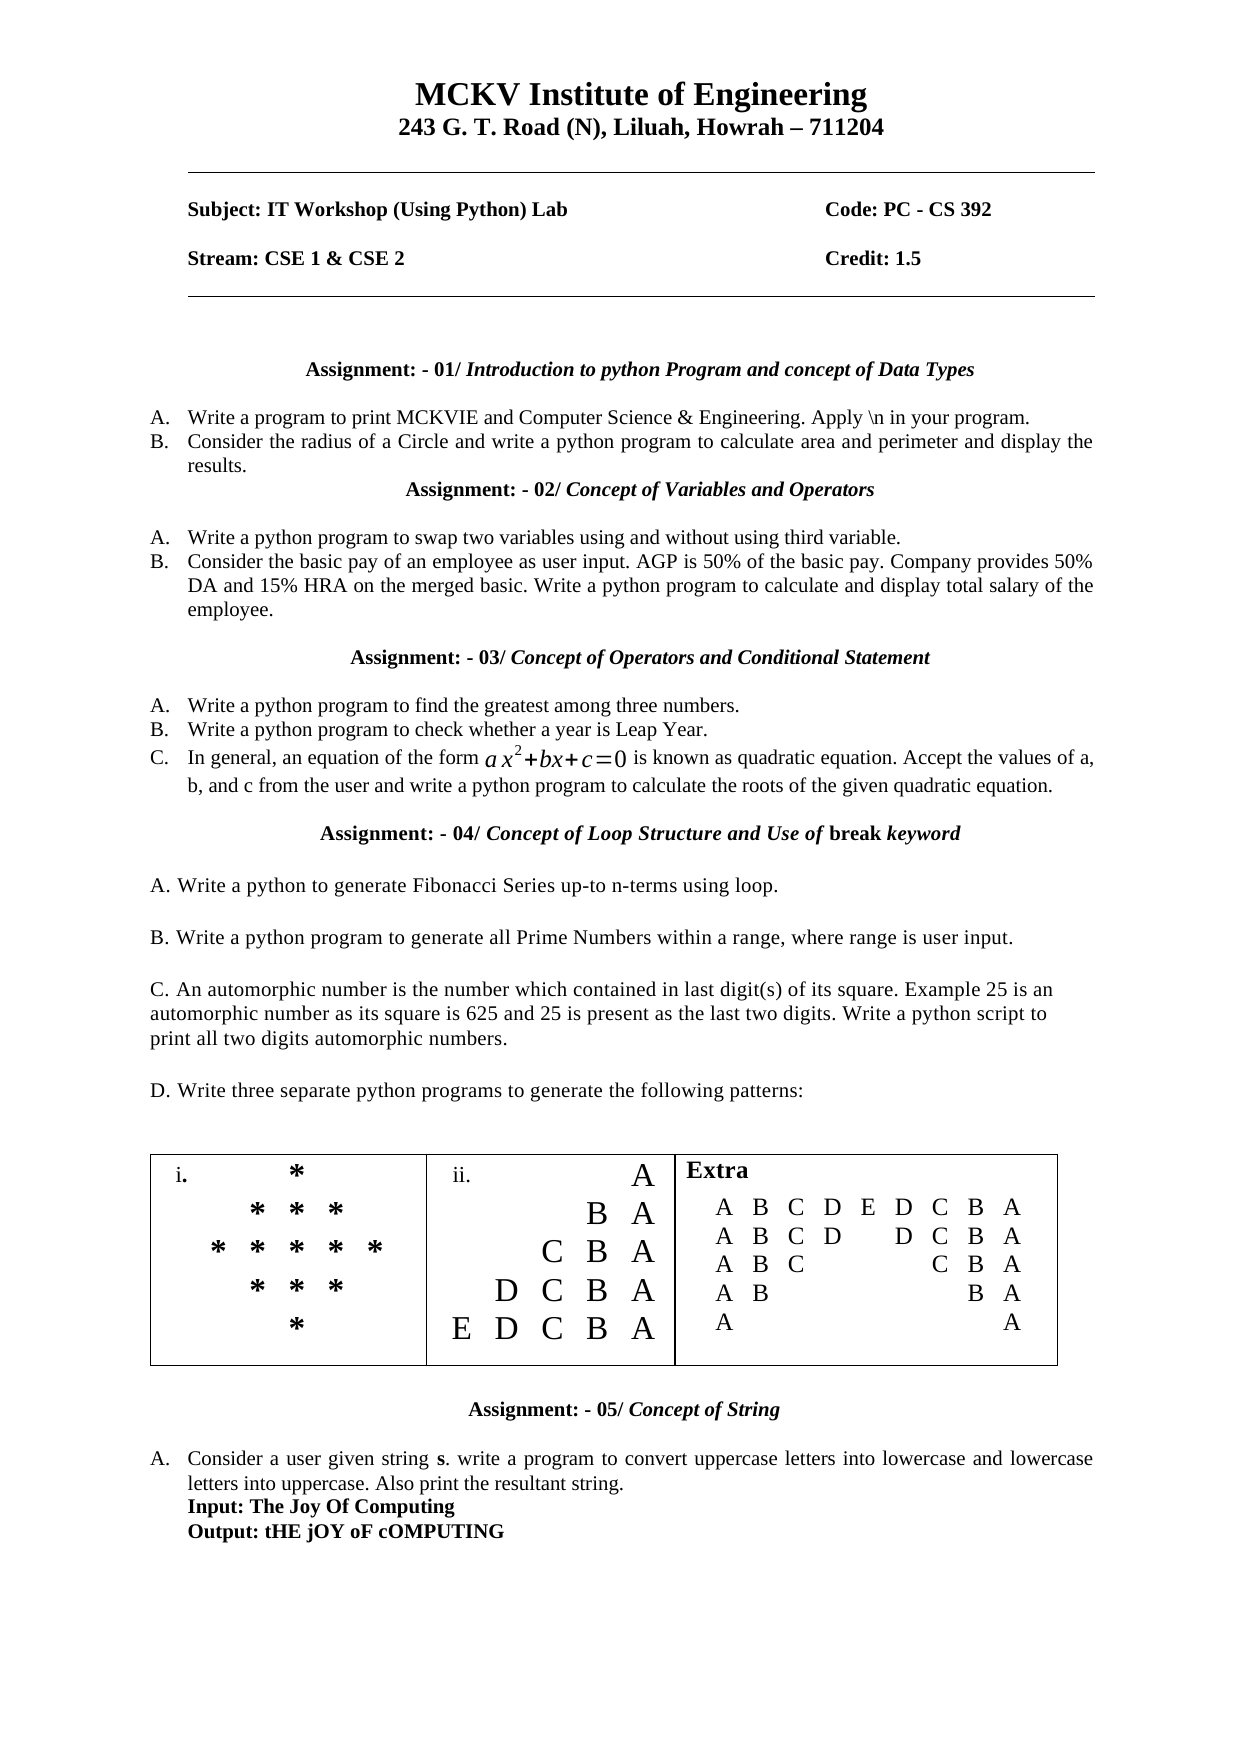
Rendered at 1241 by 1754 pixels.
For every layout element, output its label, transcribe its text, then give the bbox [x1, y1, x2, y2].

table_header Extra [676, 1155, 1057, 1364]
table_header [427, 1155, 674, 1364]
text Assignment: - 03/ Concept of Operators and Conditional Statement [187, 645, 1095, 669]
table_header [151, 1155, 426, 1364]
text Input: The Joy Of Computing [187, 1494, 1095, 1518]
list Write a program to print MCKVIE and Computer Science & Engineering. Apply \n in your program. [150, 404, 1095, 429]
text C. An automorphic number is the number which contained in last digit(s) of its square. Example 25 is an [150, 977, 1090, 1001]
list Consider the radius of a Circle and write a python program to calculate area and perimeter and display the results. [150, 429, 1095, 477]
text Assignment: - 01/ Introduction to python Program and concept of Data Types [187, 356, 1095, 381]
text Assignment: - 04/ Concept of Loop Structure and Use of break keyword [187, 821, 1095, 845]
text Assignment: - 05/ Concept of String [150, 1394, 1095, 1422]
text Output: tHE jOY oF cOMPUTING [187, 1518, 1095, 1543]
list Consider the basic pay of an employee as user input. AGP is 50% of the basic pay. Company provides 50% DA and 15% HRA on the merged basic. Write a python program to calculate and display total salary of the employee. [150, 549, 1095, 621]
list Consider a user given string s. write a program to convert uppercase letters into lowercase and lowercase letters into uppercase. Also print the resultant string. [150, 1446, 1095, 1494]
text print all two digits automorphic numbers. [150, 1025, 1090, 1049]
text D. Write three separate python programs to generate the following patterns: [150, 1077, 1090, 1102]
list Write a python program to check whether a year is Leap Year. [150, 717, 1095, 741]
list Write a python program to swap two variables using and without using third variable. [150, 525, 1095, 549]
text automorphic number as its square is 625 and 25 is present as the last two digits. Write a python script to [150, 1001, 1090, 1025]
list Write a python program to find the greatest among three numbers. [150, 693, 1095, 717]
text A. Write a python to generate Fibonacci Series up-to n-terms using loop. [150, 873, 1090, 897]
text B. Write a python program to generate all Prime Numbers within a range, where range is user input. [150, 925, 1090, 949]
list In general, an equation of the form is known as quadratic equation. Accept the values of a, b, and c from the user and write a python program to calculate the roots of the given quadratic equation. [150, 741, 1095, 797]
text Assignment: - 02/ Concept of Variables and Operators [187, 477, 1095, 501]
